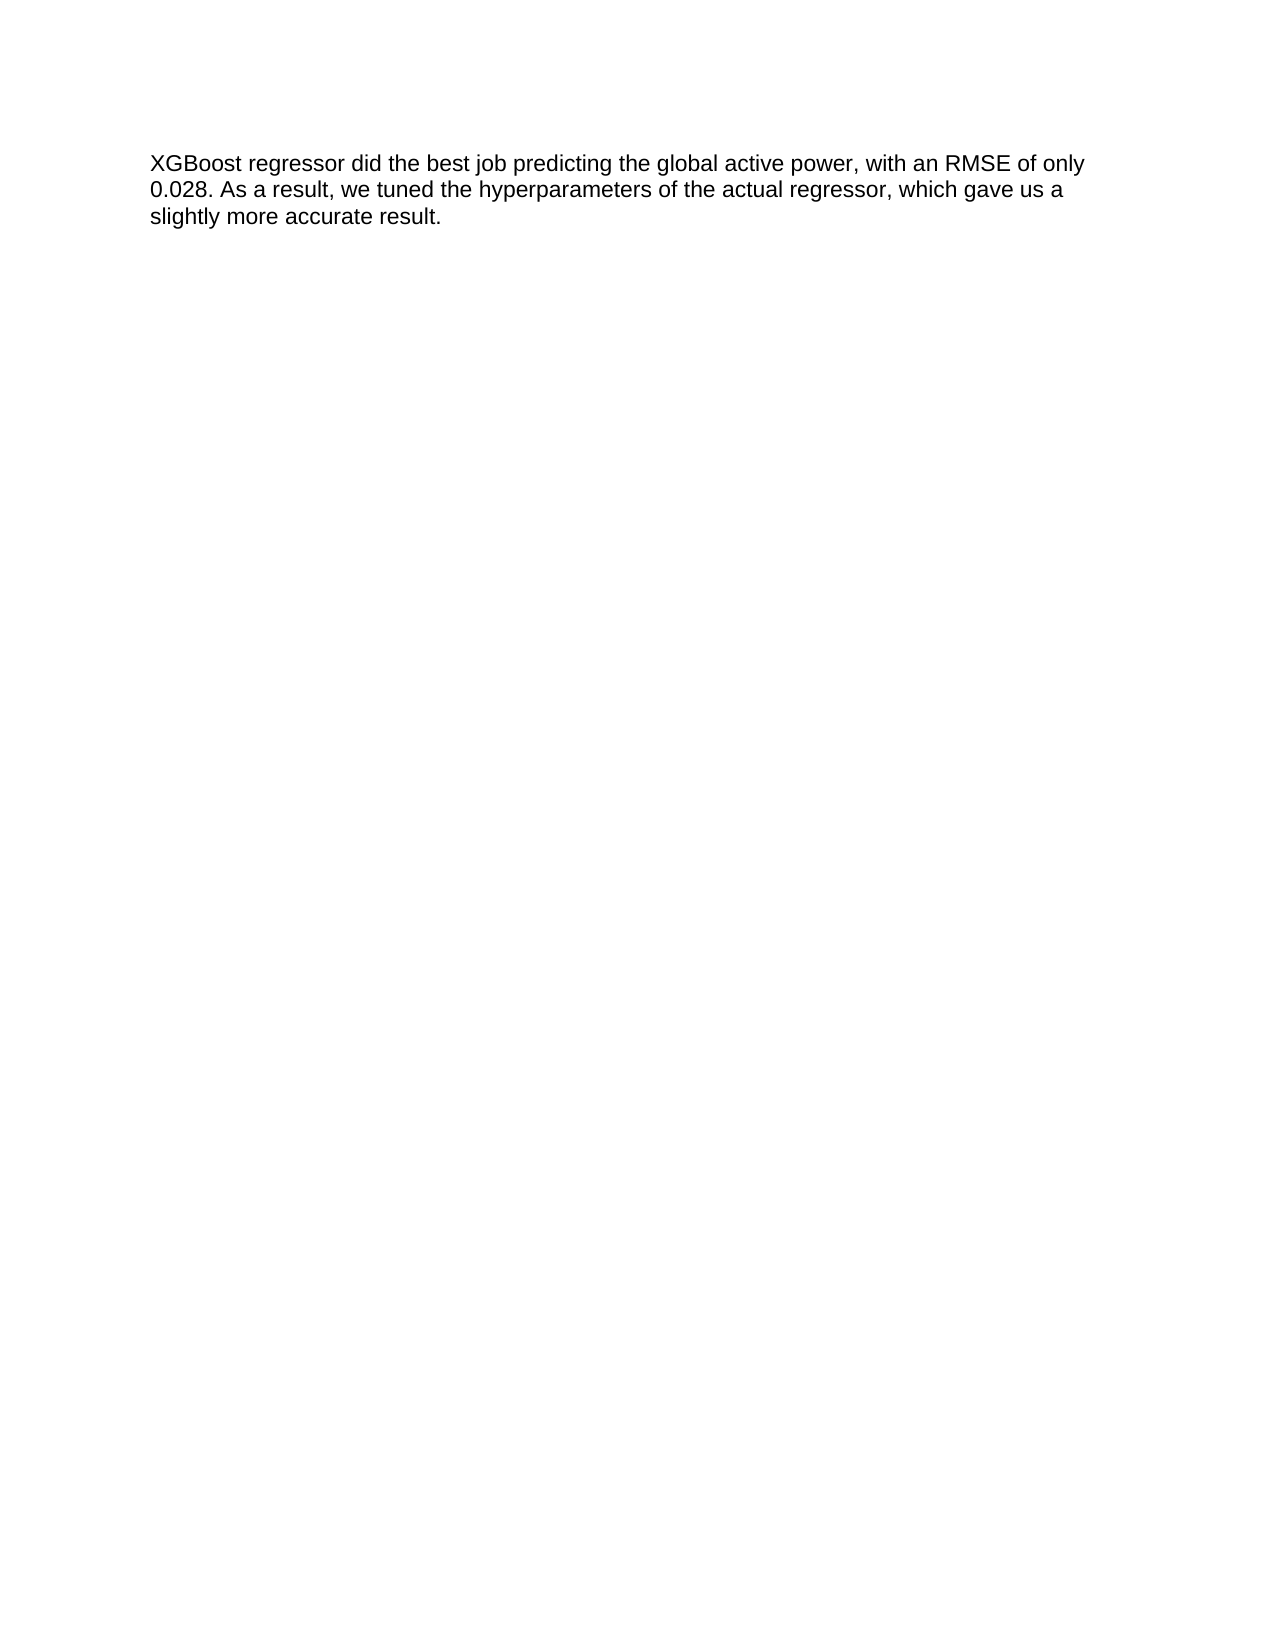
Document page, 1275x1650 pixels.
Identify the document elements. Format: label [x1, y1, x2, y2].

text [150, 150, 1125, 229]
